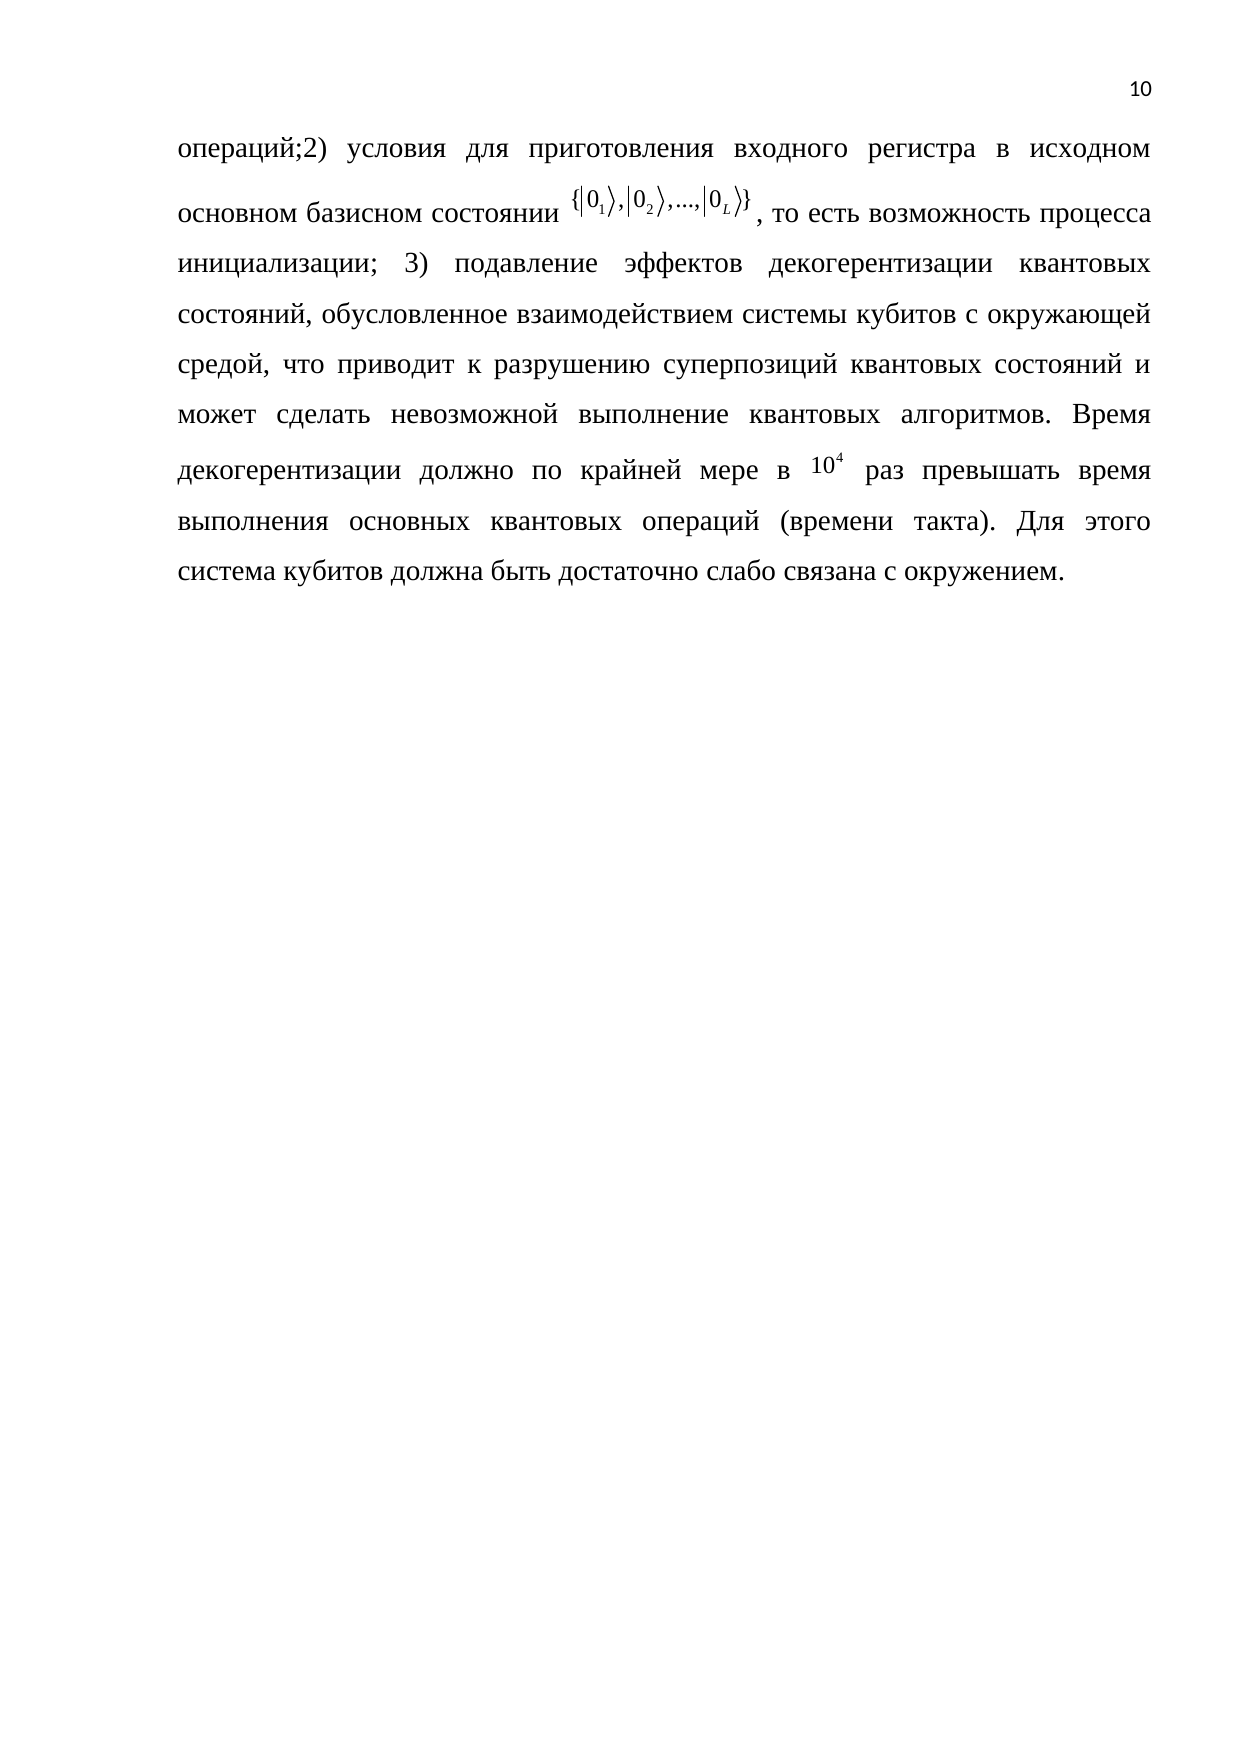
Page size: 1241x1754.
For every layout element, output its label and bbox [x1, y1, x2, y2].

text [177, 130, 1152, 586]
